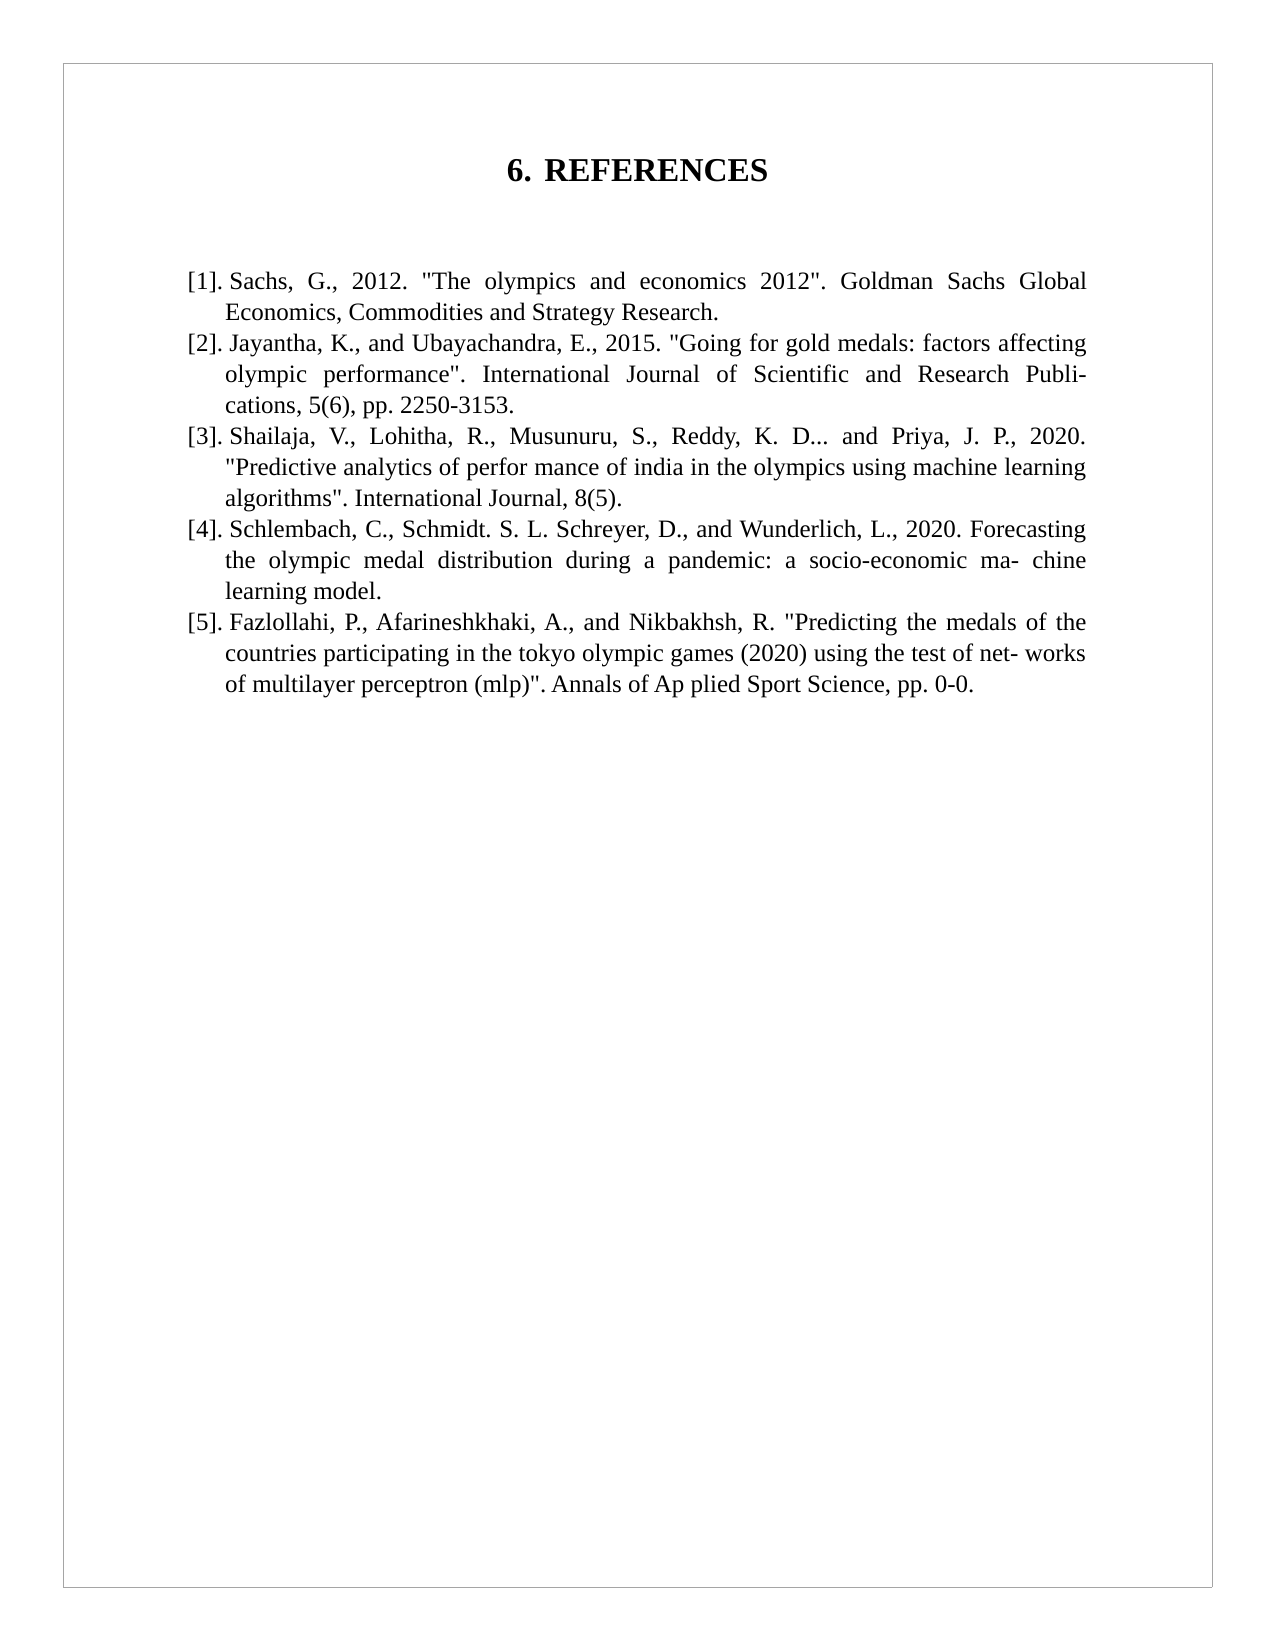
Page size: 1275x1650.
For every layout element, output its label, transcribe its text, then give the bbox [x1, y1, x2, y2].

list REFERENCES [150, 150, 1125, 188]
list Sachs, G., 2012. "The olympics and economics 2012". Goldman Sachs Global Economics, Commodities and Strategy Research. [187, 266, 1087, 326]
list Jayantha, K., and Ubayachandra, E., 2015. "Going for gold medals: factors affecting olympic performance". International Journal of Scientific and Research Publi- cations, 5(6), pp. 2250-3153. [187, 328, 1087, 419]
list Shailaja, V., Lohitha, R., Musunuru, S., Reddy, K. D... and Priya, J. P., 2020. "Predictive analytics of perfor mance of india in the olympics using machine learning algorithms". International Journal, 8(5). [187, 421, 1087, 512]
list Fazlollahi, P., Afarineshkhaki, A., and Nikbakhsh, R. "Predicting the medals of the countries participating in the tokyo olympic games (2020) using the test of net- works of multilayer perceptron (mlp)". Annals of Ap plied Sport Science, pp. 0-0. [187, 607, 1087, 698]
list Schlembach, C., Schmidt. S. L. Schreyer, D., and Wunderlich, L., 2020. Forecasting the olympic medal distribution during a pandemic: a socio-economic ma- chine learning model. [187, 514, 1087, 605]
